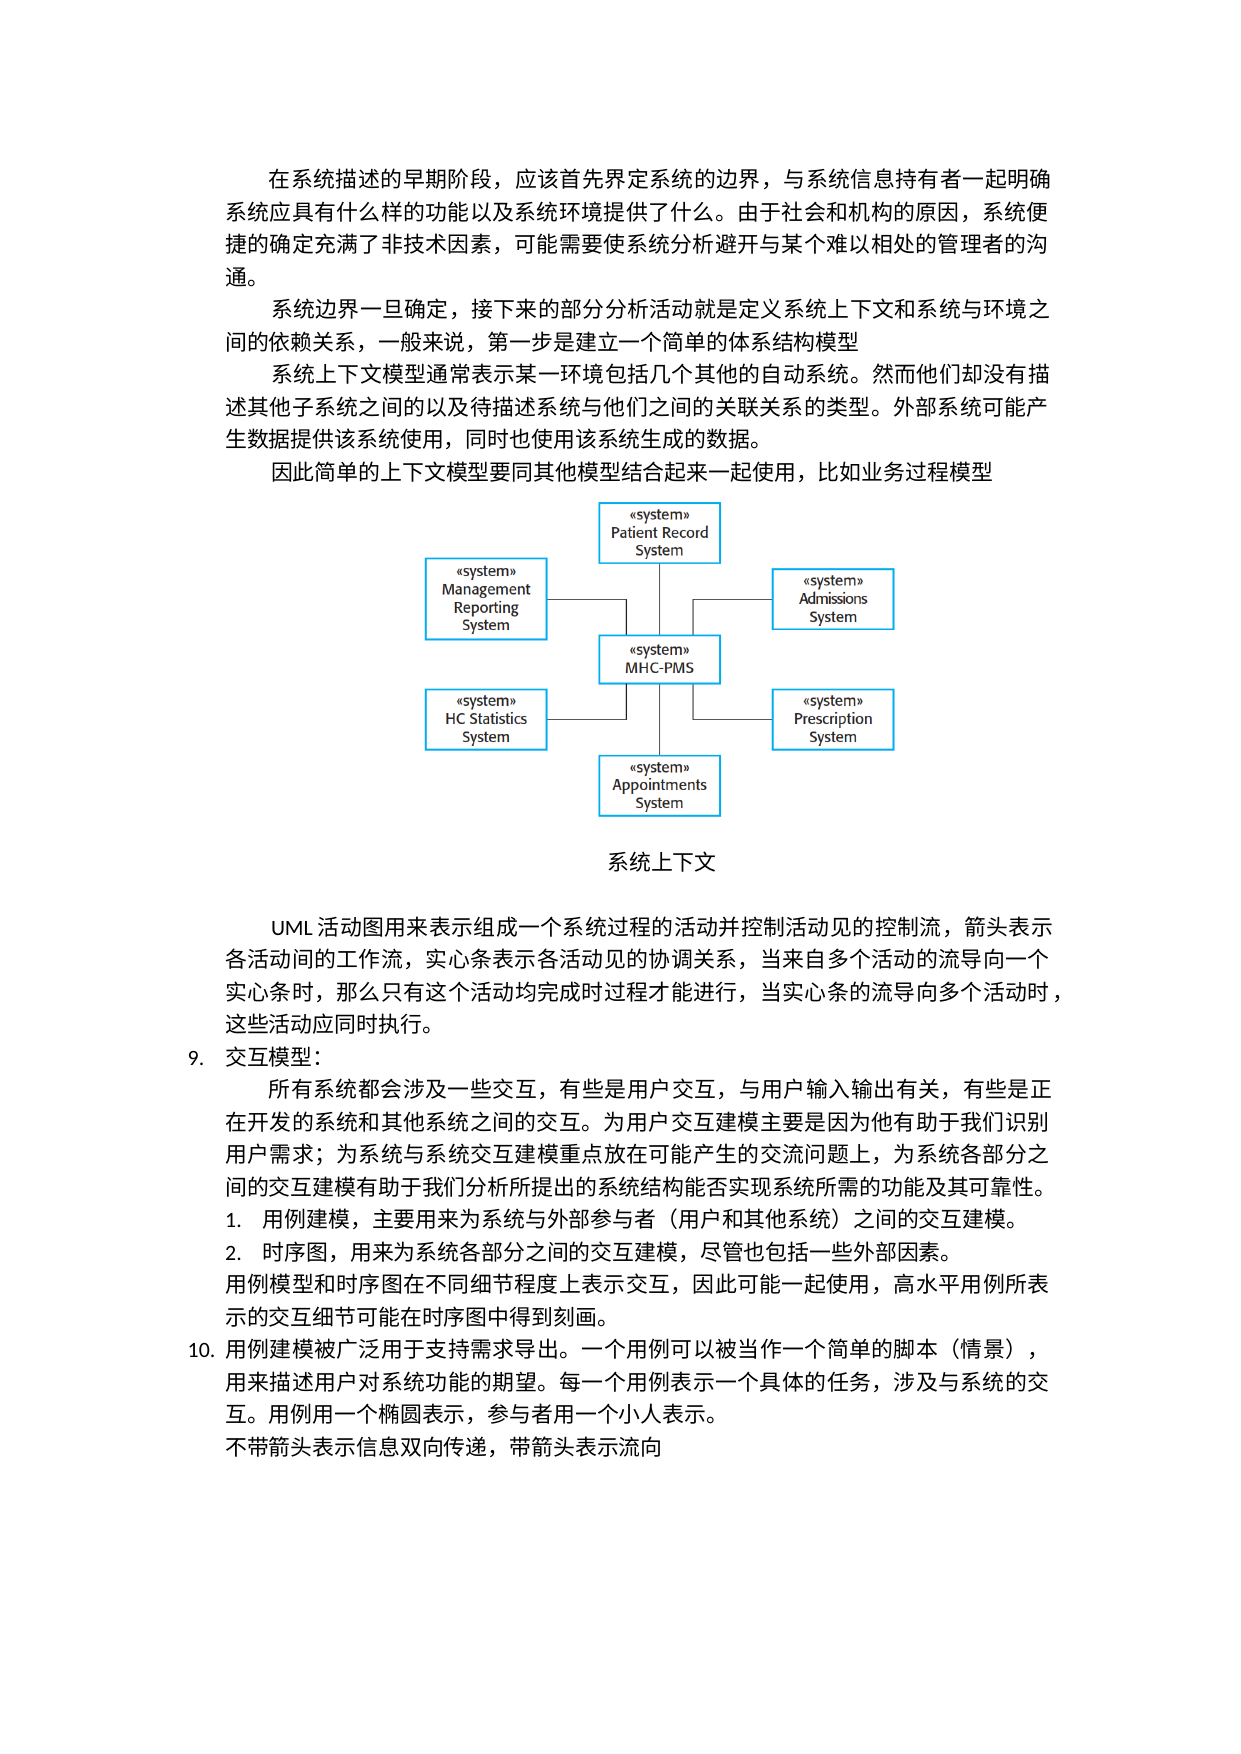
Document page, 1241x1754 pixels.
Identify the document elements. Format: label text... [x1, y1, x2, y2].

picture [349, 487, 975, 845]
list 不带箭头表示信息双向传递，带箭头表示流向 [225, 1429, 1053, 1462]
list 所有系统都会涉及一些交互，有些是用户交互，与用户输入输出有关，有些是正在开发的系统和其他系统之间的交互。为用户交互建模主要是因为他有助于我们识别用户需求；为系统与系统交互建模重点放在可能产生的交流问题上，为系统各部分之间的交互建模有助于我们分析所提出的系统结构能否实现系统所需的功能及其可靠性。 [225, 1072, 1053, 1202]
list 用例建模被广泛用于支持需求导出。一个用例可以被当作一个简单的脚本（情景），用来描述用户对系统功能的期望。每一个用例表示一个具体的任务，涉及与系统的交互。用例用一个椭圆表示，参与者用一个小人表示。 [187, 1332, 1053, 1429]
list 交互模型： [187, 1039, 1053, 1072]
list 系统边界一旦确定，接下来的部分分析活动就是定义系统上下文和系统与环境之间的依赖关系，一般来说，第一步是建立一个简单的体系结构模型 [225, 292, 1053, 357]
list UML活动图用来表示组成一个系统过程的活动并控制活动见的控制流，箭头表示各活动间的工作流，实心条表示各活动见的协调关系，当来自多个活动的流导向一个实心条时，那么只有这个活动均完成时过程才能进行，当实心条的流导向多个活动时，这些活动应同时执行。 [225, 909, 1053, 1039]
list 系统上下文 [225, 844, 1053, 877]
list 因此简单的上下文模型要同其他模型结合起来一起使用，比如业务过程模型 [225, 454, 1053, 487]
list 在系统描述的早期阶段，应该首先界定系统的边界，与系统信息持有者一起明确系统应具有什么样的功能以及系统环境提供了什么。由于社会和机构的原因，系统便捷的确定充满了非技术因素，可能需要使系统分析避开与某个难以相处的管理者的沟通。 [225, 162, 1053, 292]
list 时序图，用来为系统各部分之间的交互建模，尽管也包括一些外部因素。 [225, 1234, 1053, 1267]
text 用例模型和时序图在不同细节程度上表示交互，因此可能一起使用，高水平用例所表示的交互细节可能在时序图中得到刻画。 [225, 1267, 1053, 1332]
list 系统上下文模型通常表示某一环境包括几个其他的自动系统。然而他们却没有描述其他子系统之间的以及待描述系统与他们之间的关联关系的类型。外部系统可能产生数据提供该系统使用，同时也使用该系统生成的数据。 [225, 357, 1053, 454]
list 用例建模，主要用来为系统与外部参与者（用户和其他系统）之间的交互建模。 [225, 1202, 1053, 1234]
